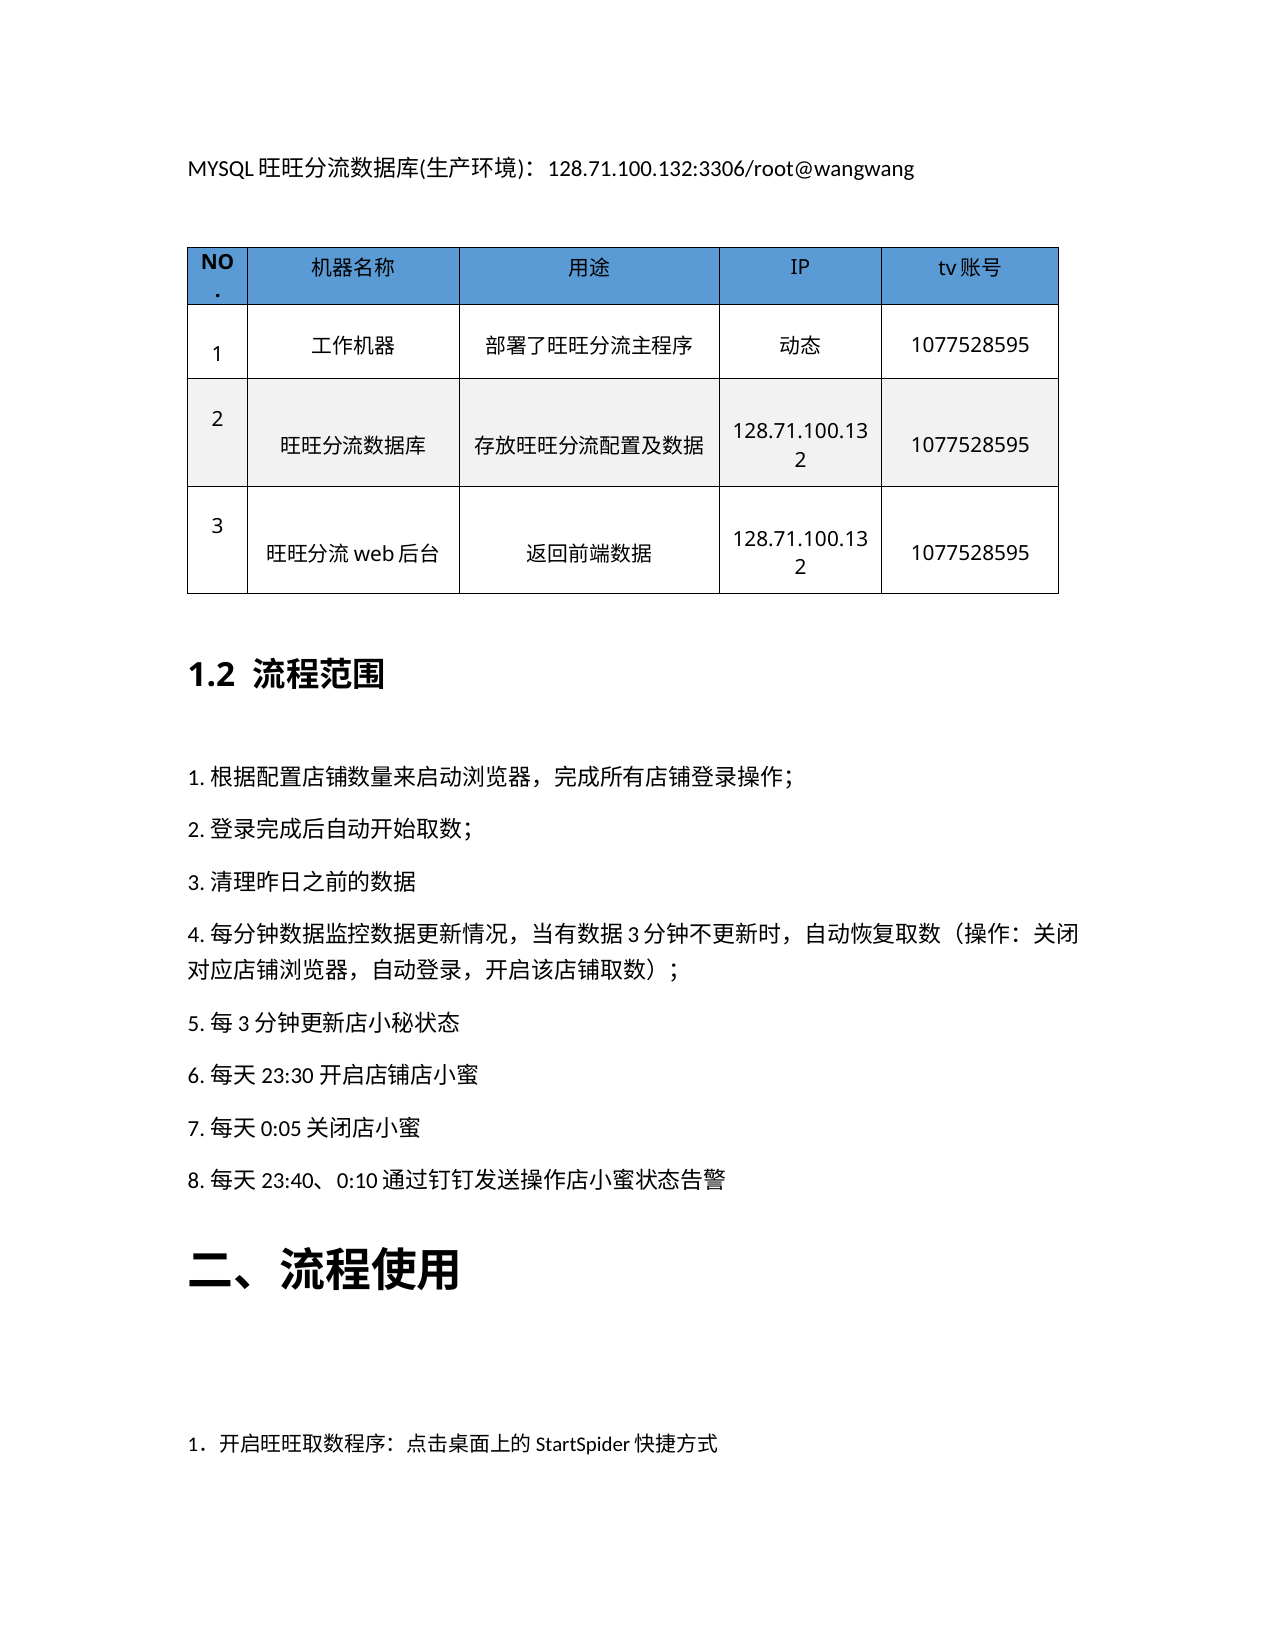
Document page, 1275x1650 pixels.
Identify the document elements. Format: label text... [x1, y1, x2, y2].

table_header IP [720, 248, 881, 304]
text MYSQL旺旺分流数据库(生产环境)：128.71.100.132:3306/root@wangwang [187, 150, 1087, 183]
table_cell 2 [188, 379, 247, 486]
text 4. 每分钟数据监控数据更新情况，当有数据3分钟不更新时，自动恢复取数（操作：关闭对应店铺浏览器，自动登录，开启该店铺取数）； [187, 916, 1087, 985]
table_cell 工作机器 [248, 305, 459, 378]
text 3. 清理昨日之前的数据 [187, 864, 1087, 897]
table_cell 部署了旺旺分流主程序 [460, 305, 719, 378]
text 7. 每天0:05 关闭店小蜜 [187, 1110, 1087, 1143]
subtitle 二、流程使用 [187, 1233, 1087, 1300]
table_cell 1077528595 [882, 487, 1058, 593]
table_cell 3 [188, 487, 247, 593]
table_header 用途 [460, 248, 719, 304]
table_cell 1077528595 [882, 305, 1058, 378]
table_cell 1077528595 [882, 379, 1058, 486]
table_cell 旺旺分流数据库 [248, 379, 459, 486]
subtitle 1.2 流程范围 [187, 648, 1087, 696]
text 8. 每天 23:40、0:10 通过钉钉发送操作店小蜜状态告警 [187, 1162, 1087, 1195]
text 6. 每天 23:30 开启店铺店小蜜 [187, 1057, 1087, 1090]
table_header 机器名称 [248, 248, 459, 304]
table_cell 128.71.100.132 [720, 487, 881, 593]
table_cell 存放旺旺分流配置及数据 [460, 379, 719, 486]
table_cell 动态 [720, 305, 881, 378]
text 2. 登录完成后自动开始取数； [187, 811, 1087, 844]
text 5. 每3分钟更新店小秘状态 [187, 1005, 1087, 1038]
table_cell 128.71.100.132 [720, 379, 881, 486]
table_header NO. [188, 248, 247, 304]
text 1. 根据配置店铺数量来启动浏览器，完成所有店铺登录操作； [187, 759, 1087, 792]
table_cell 返回前端数据 [460, 487, 719, 593]
table_header tv账号 [882, 248, 1058, 304]
table_cell 1 [188, 305, 247, 378]
text 1．开启旺旺取数程序：点击桌面上的StartSpider快捷方式 [187, 1428, 1087, 1458]
table_cell 旺旺分流web后台 [248, 487, 459, 593]
